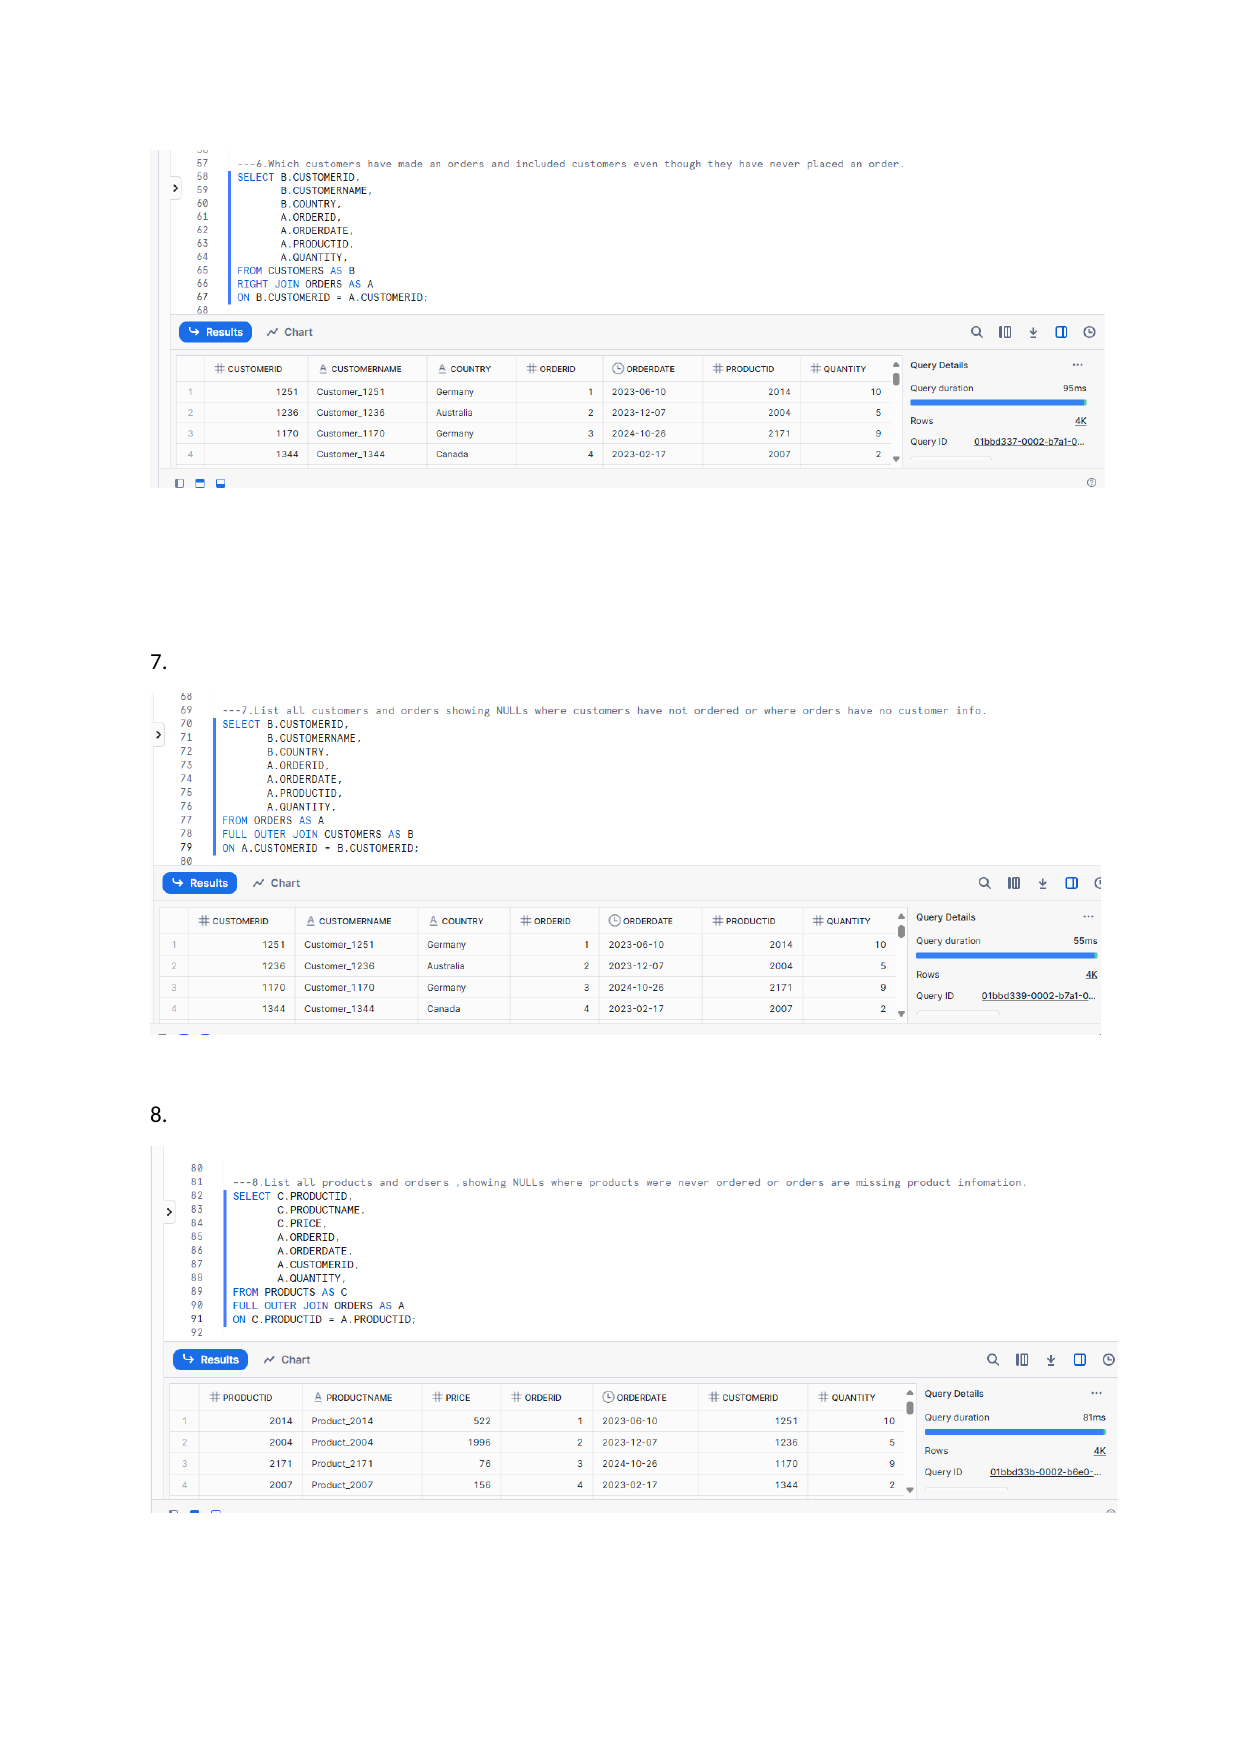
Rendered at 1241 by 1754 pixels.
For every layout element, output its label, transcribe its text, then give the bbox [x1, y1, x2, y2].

text 8. [150, 1100, 1090, 1128]
picture [150, 1146, 1118, 1513]
picture [150, 150, 1105, 488]
text 7. [150, 647, 1090, 675]
picture [150, 693, 1101, 1035]
